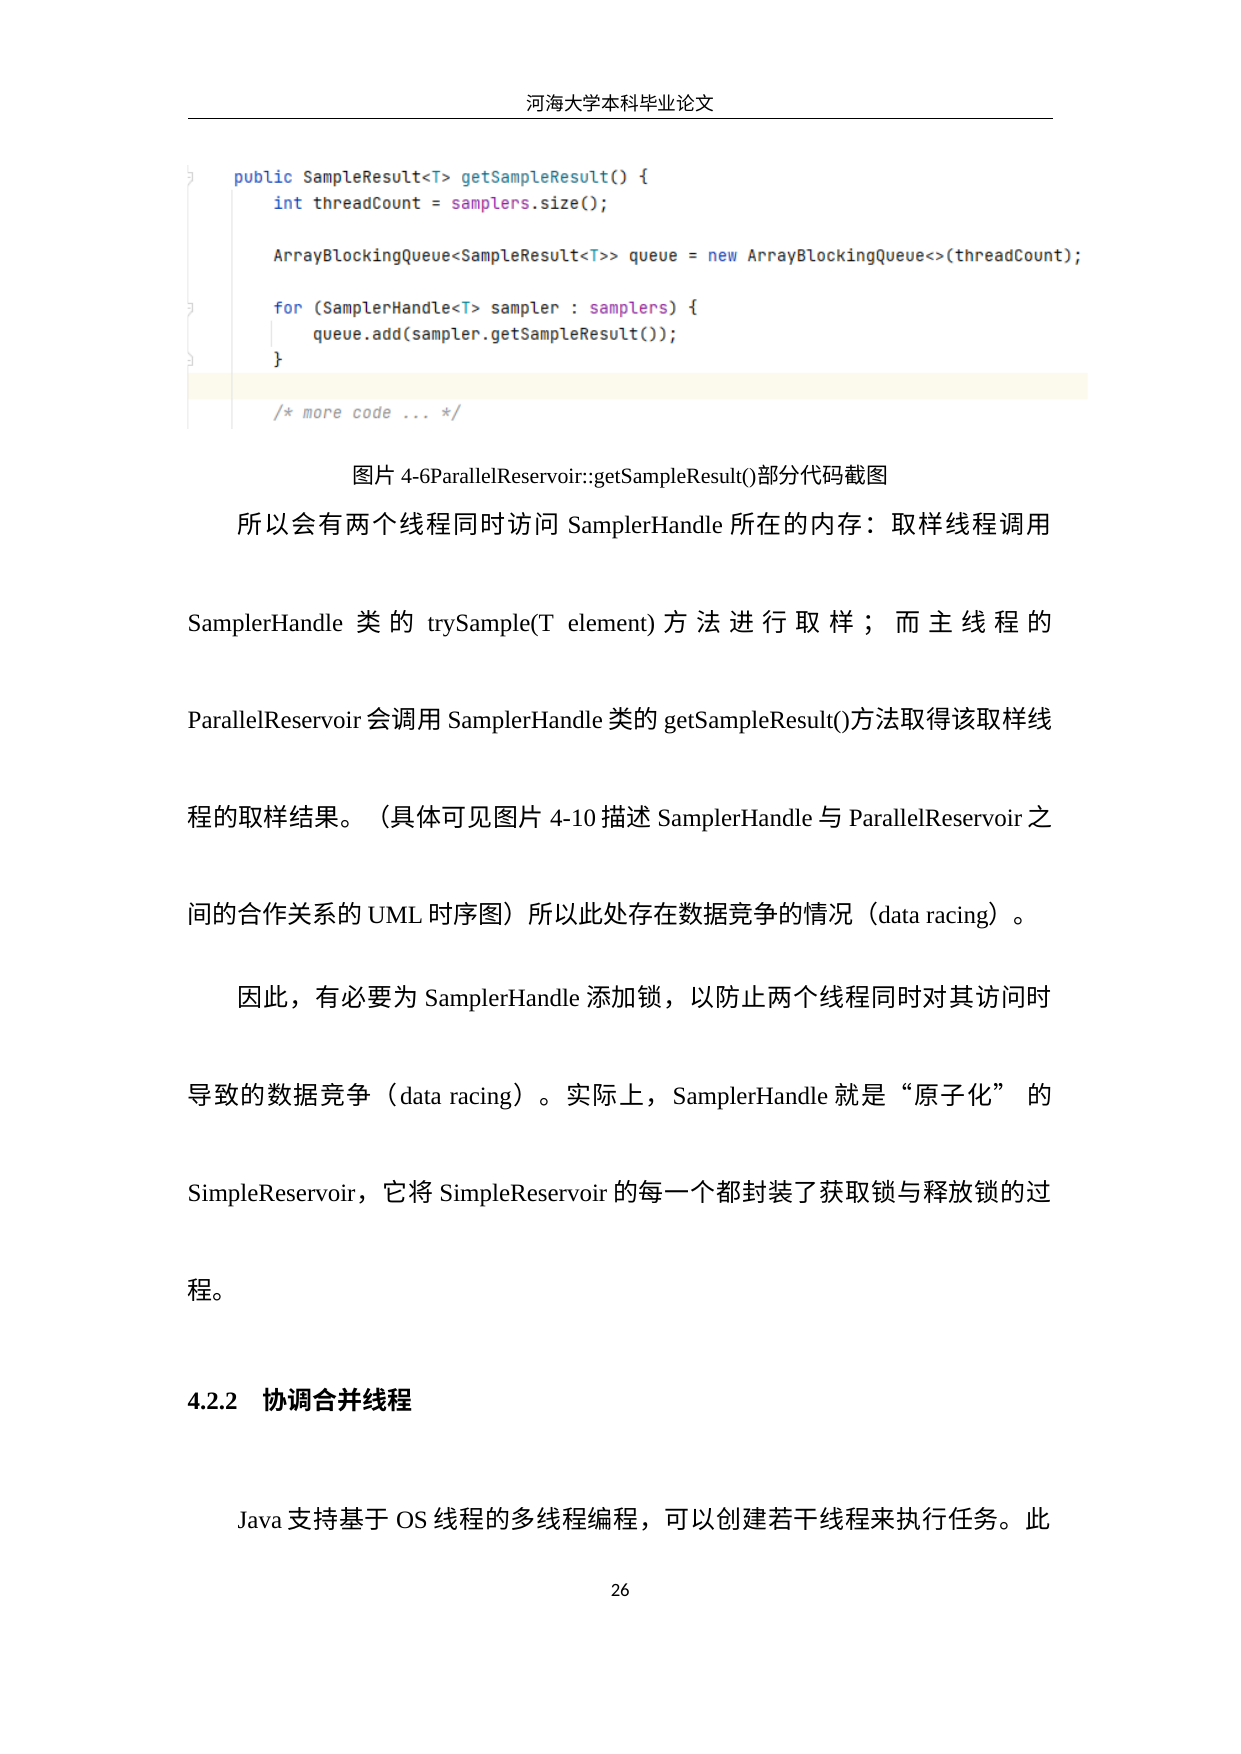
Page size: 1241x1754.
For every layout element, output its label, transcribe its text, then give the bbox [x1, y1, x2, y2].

picture [187, 165, 1088, 429]
text 因此，有必要为SamplerHandle添加锁，以防止两个线程同时对其访问时导致的数据竞争（data racing）。实际上，SamplerHandle就是“原子化” 的SimpleReservoir，它将SimpleReservoir的每一个都封装了获取锁与释放锁的过程。 [187, 963, 1053, 1321]
subtitle 协调合并线程 [187, 1366, 1053, 1431]
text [187, 1485, 1053, 1550]
